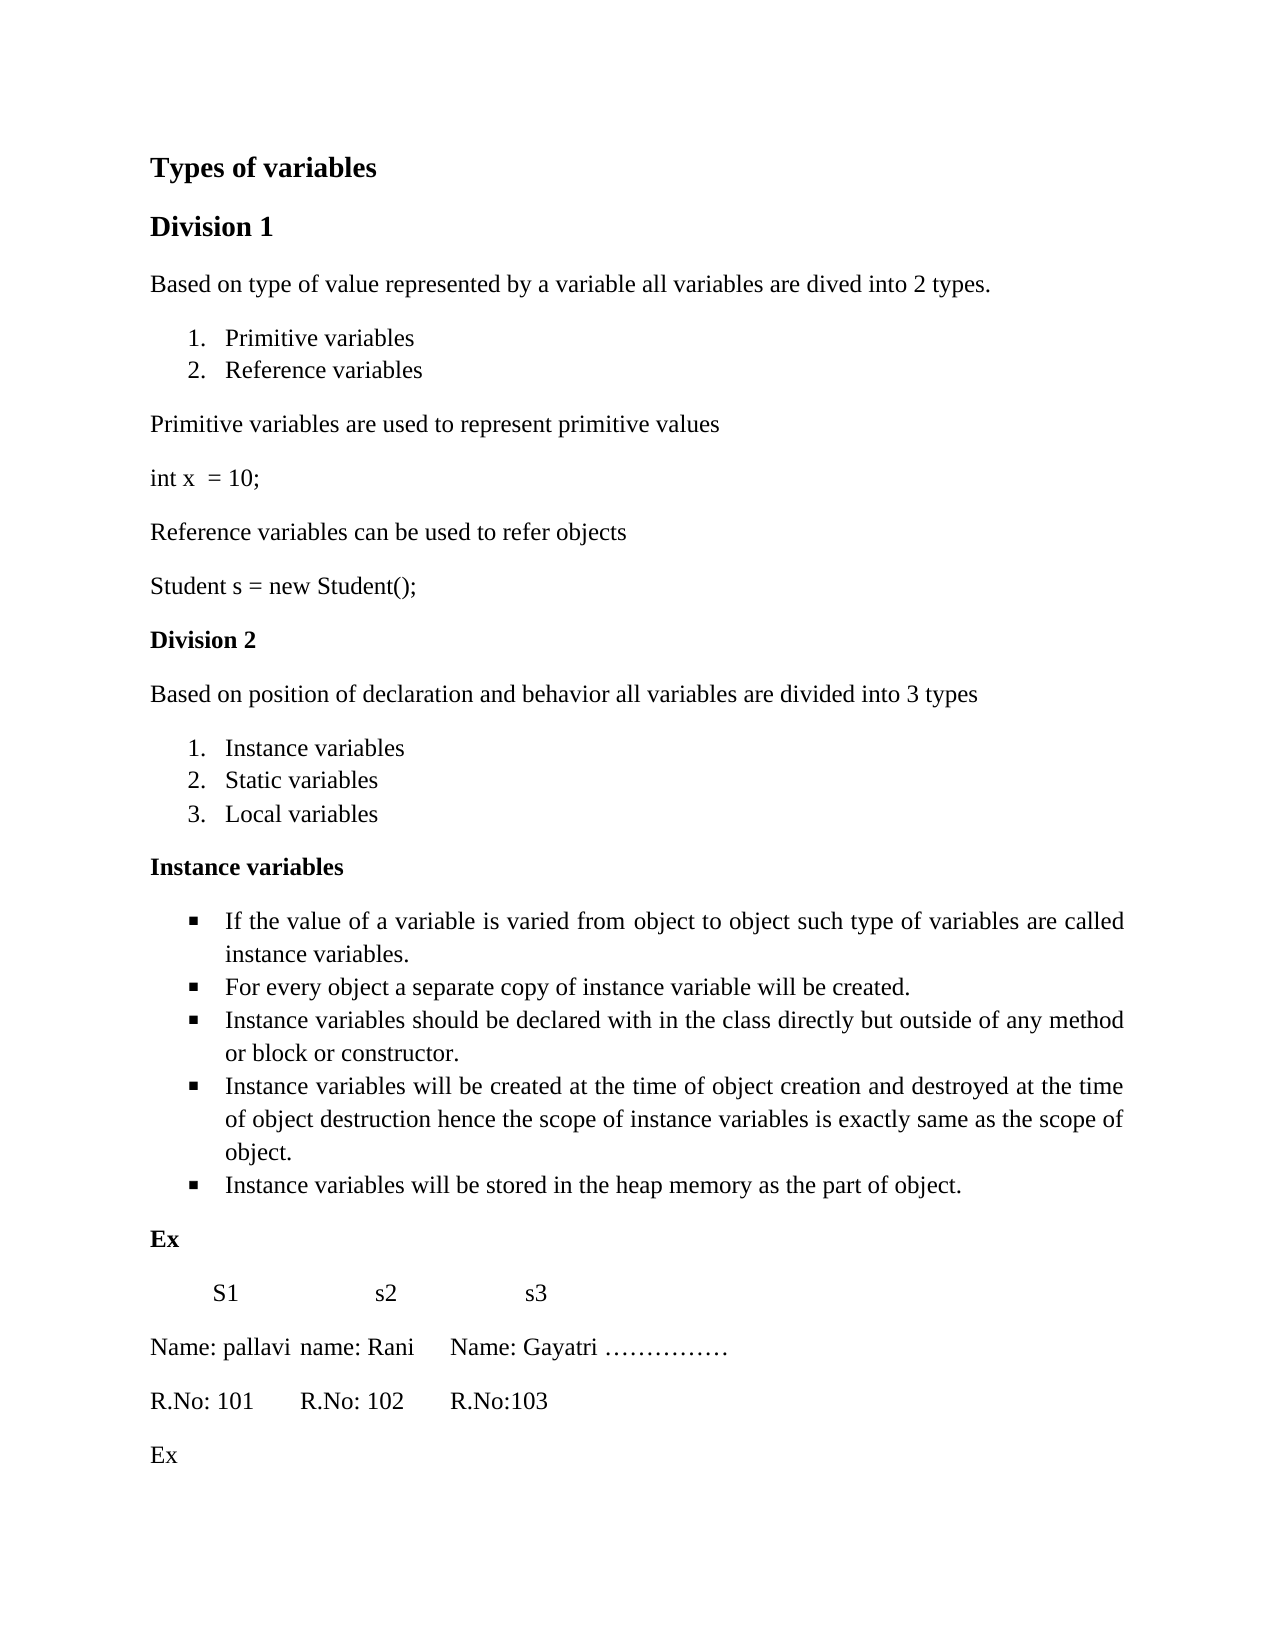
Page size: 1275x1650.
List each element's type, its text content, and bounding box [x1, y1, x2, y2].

list Instance variables [187, 733, 1125, 761]
list For every object a separate copy of instance variable will be created. [187, 972, 1125, 1001]
text Instance variables [150, 852, 1125, 881]
list Local variables [187, 799, 1125, 827]
text Primitive variables are used to represent primitive values [150, 409, 1125, 438]
text Division 2 [150, 625, 1125, 654]
text Reference variables can be used to refer objects [150, 517, 1125, 546]
text Ex [150, 1224, 1125, 1253]
text Name: pallavi name: Rani Name: Gayatri …………… [150, 1332, 1125, 1361]
text int x = 10; [150, 463, 1125, 492]
list Reference variables [187, 356, 1125, 384]
text Based on type of value represented by a variable all variables are dived into 2 types. [150, 269, 1125, 297]
list If the value of a variable is varied from object to object such type of variables are called instance variables. [187, 906, 1125, 968]
text Types of variables [150, 150, 1125, 183]
text Based on position of declaration and behavior all variables are divided into 3 types [150, 679, 1125, 707]
list Static variables [187, 766, 1125, 794]
list Instance variables should be declared with in the class directly but outside of any method or block or constructor. [187, 1005, 1125, 1067]
list Instance variables will be stored in the heap memory as the part of object. [187, 1171, 1125, 1199]
list Primitive variables [187, 323, 1125, 351]
text Division 1 [150, 209, 1125, 243]
text S1 s2 s3 [150, 1278, 1125, 1307]
list Instance variables will be created at the time of object creation and destroyed at the time of object destruction hence the scope of instance variables is exactly same as the scope of object. [187, 1071, 1125, 1166]
text Student s = new Student(); [150, 571, 1125, 600]
text Ex [150, 1440, 1125, 1468]
text R.No: 101 R.No: 102 R.No:103 [150, 1386, 1125, 1415]
